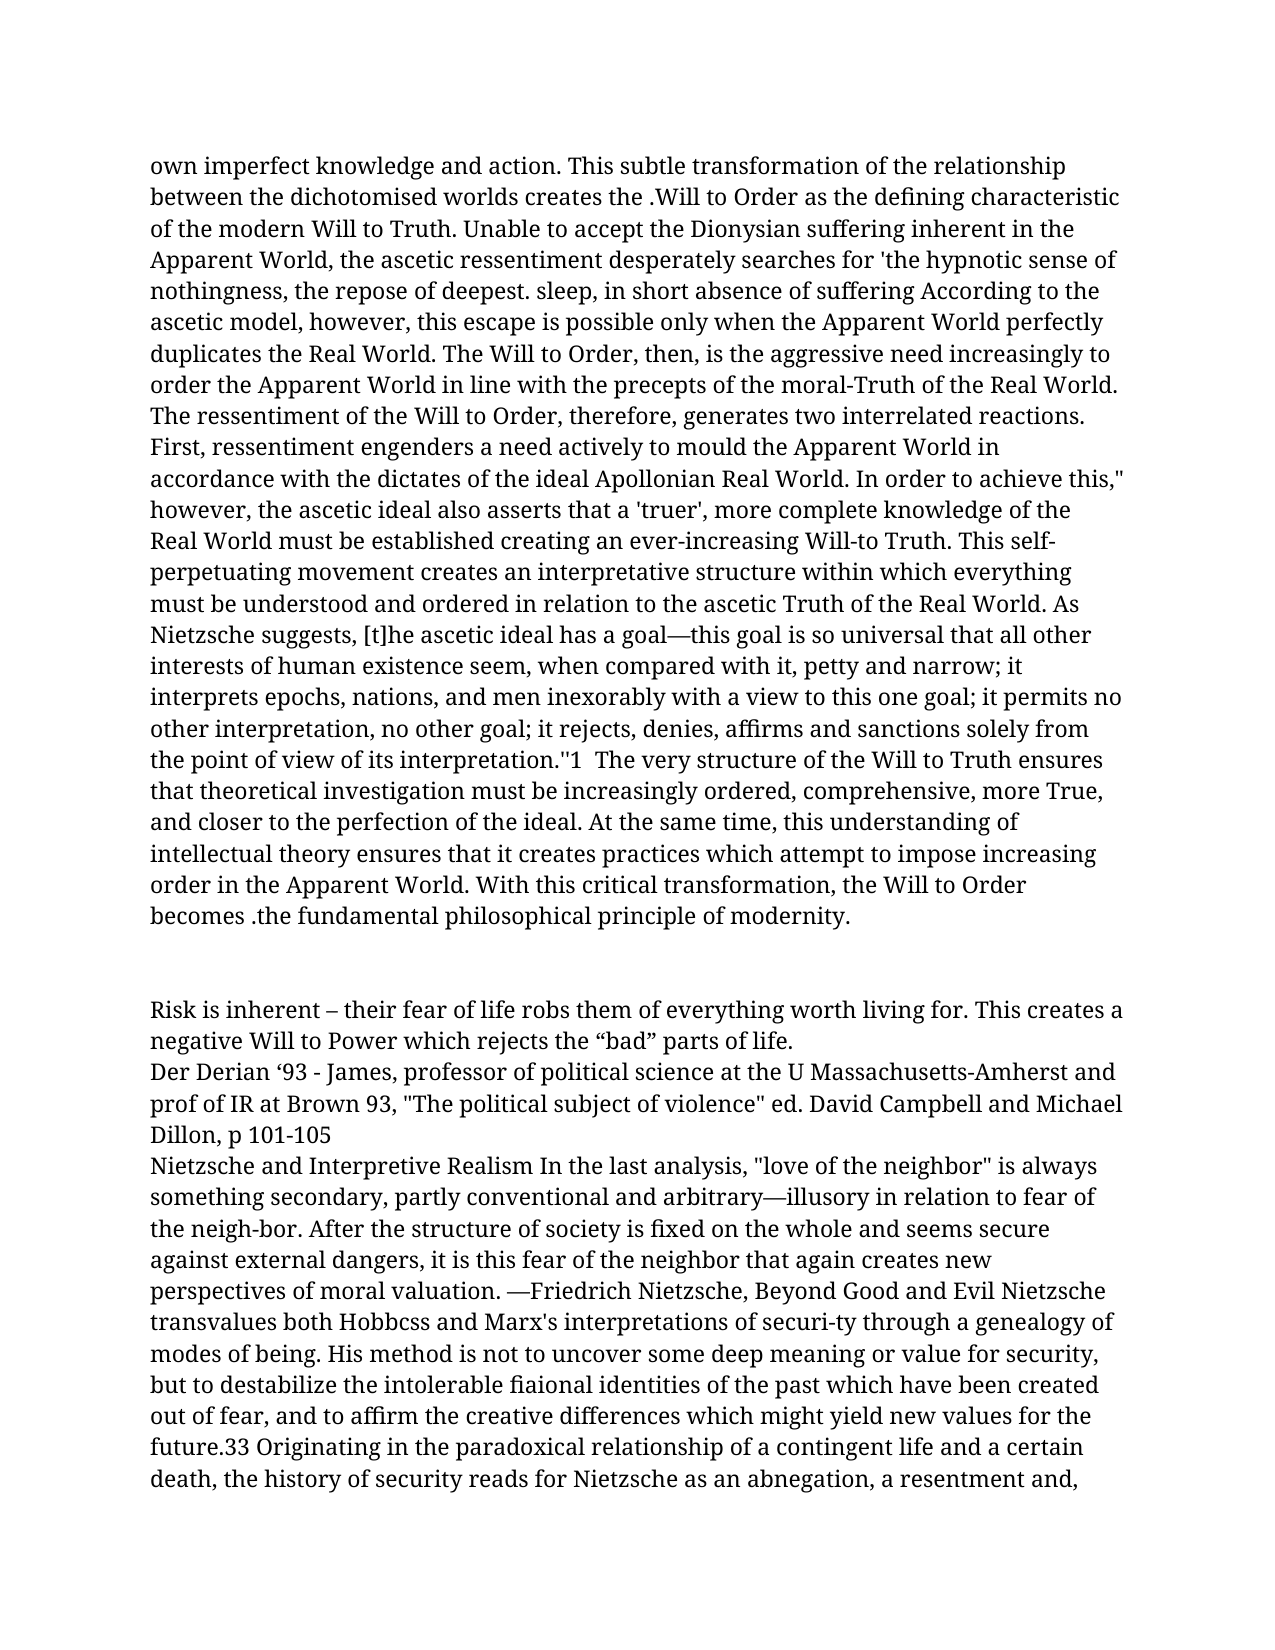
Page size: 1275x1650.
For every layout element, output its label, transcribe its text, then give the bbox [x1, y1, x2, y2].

text Risk is inherent – their fear of life robs them of everything worth living for. This creates a negative Will to Power which rejects the “bad” parts of life. Der Derian ‘93 - James, professor of political science at the U Massachusetts-Amherst and prof of IR at Brown 93, "The political subject of violence" ed. David Campbell and Michael Dillon, p 101-105 [150, 994, 1125, 1150]
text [150, 1150, 1125, 1494]
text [150, 150, 1125, 931]
